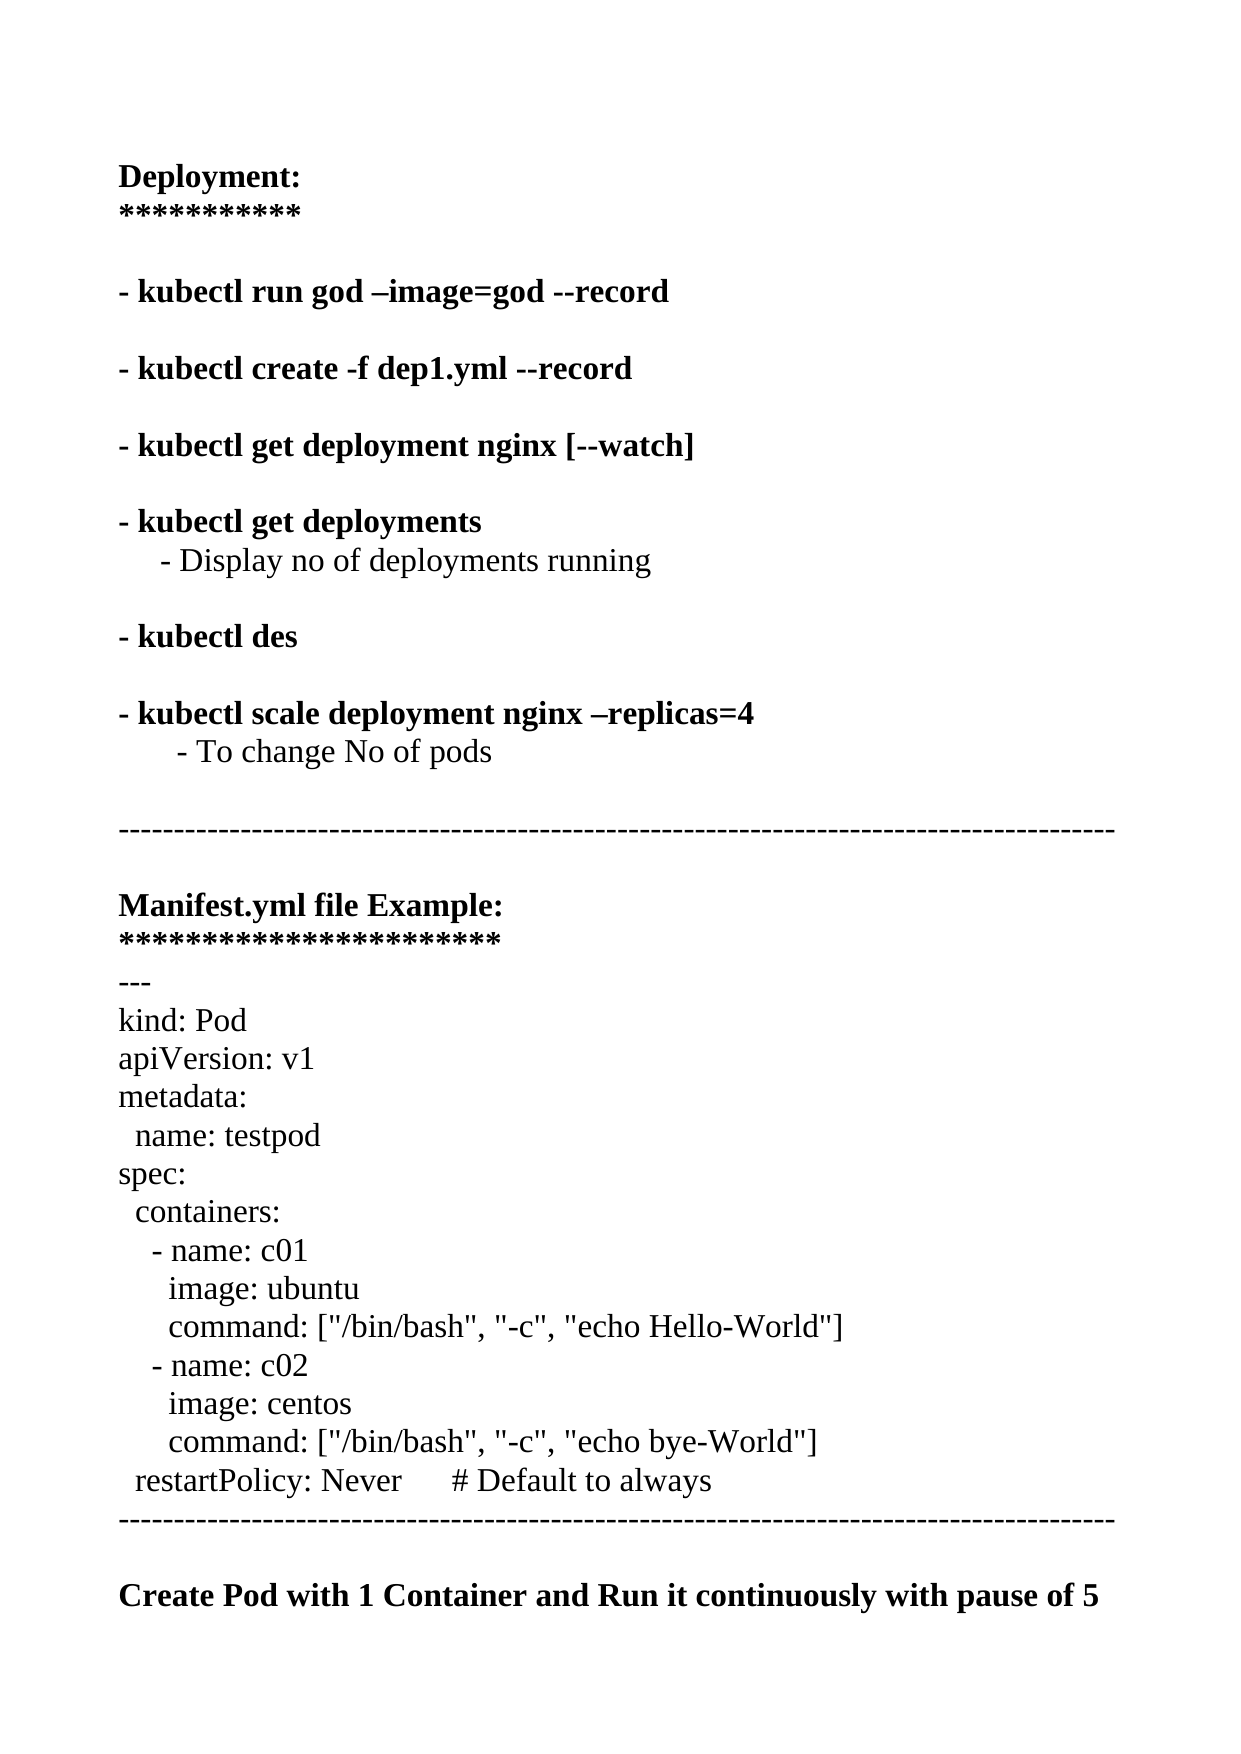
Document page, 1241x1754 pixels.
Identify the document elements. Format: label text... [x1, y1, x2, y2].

text - name: c01 [118, 1230, 1122, 1268]
text image: centos [118, 1383, 1122, 1421]
text apiVersion: v1 [118, 1038, 1122, 1076]
text metadata: [118, 1076, 1122, 1115]
text - kubectl run god –image=god --record [118, 271, 1122, 310]
text Deployment: [118, 156, 1122, 195]
text ------------------------------------------------------------------------------------------ [118, 808, 1122, 846]
text spec: [118, 1153, 1122, 1191]
text command: ["/bin/bash", "-c", "echo Hello-World"] [118, 1306, 1122, 1345]
text - kubectl create -f dep1.yml --record [118, 348, 1122, 386]
text - Display no of deployments running [118, 540, 1122, 578]
text name: testpod [118, 1115, 1122, 1153]
text containers: [118, 1191, 1122, 1230]
text *********** [118, 195, 1122, 233]
text - kubectl scale deployment nginx –replicas=4 [118, 693, 1122, 731]
text kind: Pod [118, 1000, 1122, 1038]
text restartPolicy: Never # Default to always [118, 1460, 1122, 1498]
text ------------------------------------------------------------------------------------------ [118, 1498, 1122, 1536]
text image: ubuntu [118, 1268, 1122, 1306]
text command: ["/bin/bash", "-c", "echo bye-World"] [118, 1421, 1122, 1460]
text - kubectl get deployment nginx [--watch] [118, 425, 1122, 463]
text *********************** [118, 923, 1122, 961]
text - To change No of pods [118, 731, 1122, 770]
text - kubectl get deployments [118, 501, 1122, 540]
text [118, 1575, 1122, 1613]
text - kubectl des [118, 616, 1122, 655]
text Manifest.yml file Example: [118, 885, 1122, 923]
text --- [118, 961, 1122, 1000]
text - name: c02 [118, 1345, 1122, 1383]
